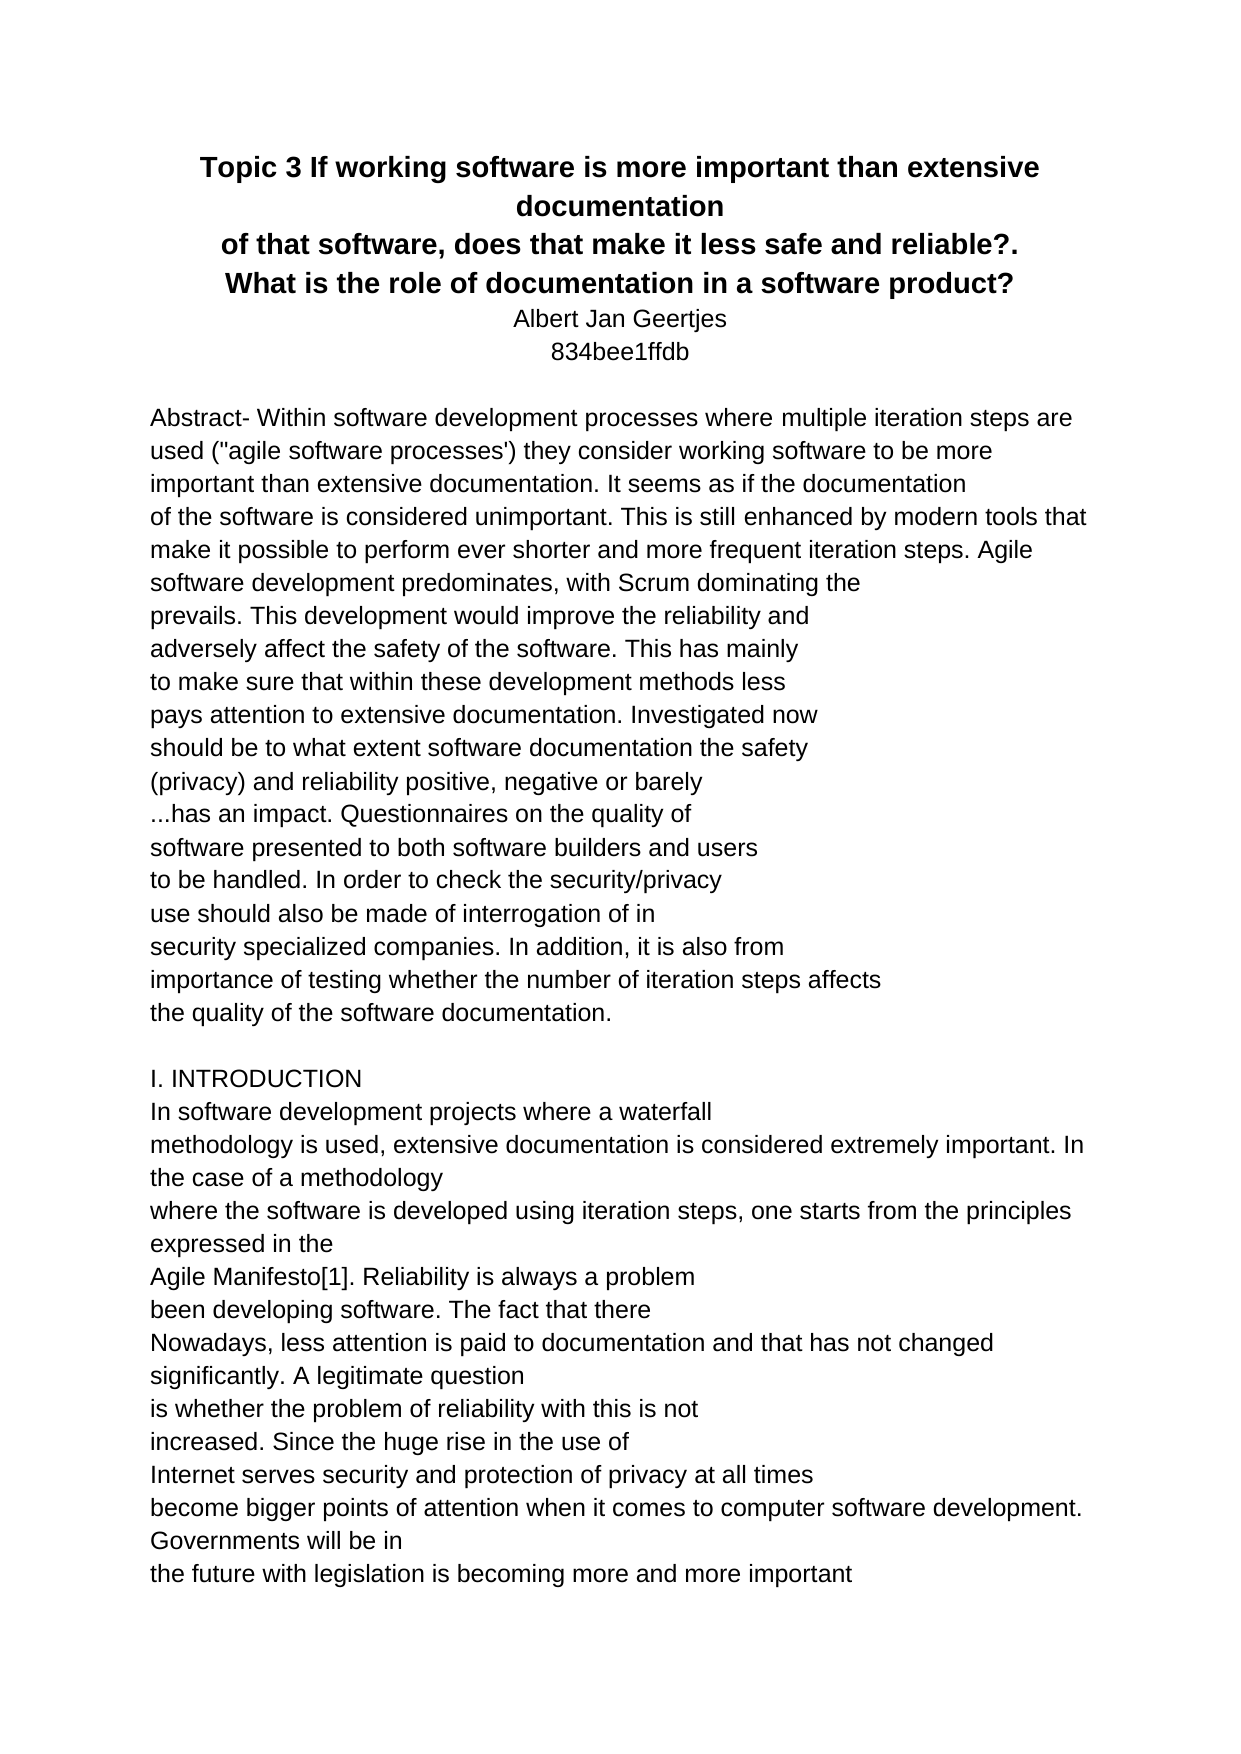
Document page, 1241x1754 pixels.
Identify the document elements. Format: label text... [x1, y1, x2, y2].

text to make sure that within these development methods less [150, 667, 1090, 696]
text Albert Jan Geertjes [150, 304, 1090, 333]
text the quality of the software documentation. [150, 998, 1090, 1026]
text adversely affect the safety of the software. This has mainly [150, 634, 1090, 663]
text software presented to both software builders and users [150, 832, 1090, 861]
text use should also be made of interrogation of in [150, 898, 1090, 927]
text security specialized companies. In addition, it is also from [150, 932, 1090, 960]
text to be handled. In order to check the security/privacy [150, 866, 1090, 894]
text Agile Manifesto[1]. Reliability is always a problem [150, 1262, 1090, 1291]
text of that software, does that make it less safe and reliable?. [150, 227, 1090, 261]
text of the software is considered unimportant. This is still enhanced by modern tools that make it possible to perform ever shorter and more frequent iteration steps. Agile software development predominates, with Scrum dominating the [150, 502, 1090, 597]
text where the software is developed using iteration steps, one starts from the principles expressed in the [150, 1196, 1090, 1257]
text become bigger points of attention when it comes to computer software development. Governments will be in [150, 1493, 1090, 1555]
text methodology is used, extensive documentation is considered extremely important. In the case of a methodology [150, 1130, 1090, 1191]
text prevails. This development would improve the reliability and [150, 601, 1090, 630]
text Topic 3 If working software is more important than extensive documentation [150, 150, 1090, 222]
text ...has an impact. Questionnaires on the quality of [150, 799, 1090, 828]
text I. INTRODUCTION [150, 1064, 1090, 1092]
text should be to what extent software documentation the safety [150, 733, 1090, 762]
text Internet serves security and protection of privacy at all times [150, 1460, 1090, 1489]
text In software development projects where a waterfall [150, 1097, 1090, 1125]
text 834bee1ffdb [150, 337, 1090, 366]
text importance of testing whether the number of iteration steps affects [150, 964, 1090, 993]
text pays attention to extensive documentation. Investigated now [150, 700, 1090, 729]
text Nowadays, less attention is paid to documentation and that has not changed significantly. A legitimate question [150, 1328, 1090, 1389]
text increased. Since the huge rise in the use of [150, 1427, 1090, 1456]
text been developing software. The fact that there [150, 1295, 1090, 1323]
text (privacy) and reliability positive, negative or barely [150, 766, 1090, 795]
text Abstract- Within software development processes where multiple iteration steps are used ("agile software processes') they consider working software to be more important than extensive documentation. It seems as if the documentation [150, 403, 1090, 498]
text the future with legislation is becoming more and more important [150, 1559, 1090, 1588]
text is whether the problem of reliability with this is not [150, 1394, 1090, 1423]
text What is the role of documentation in a software product? [150, 266, 1090, 299]
